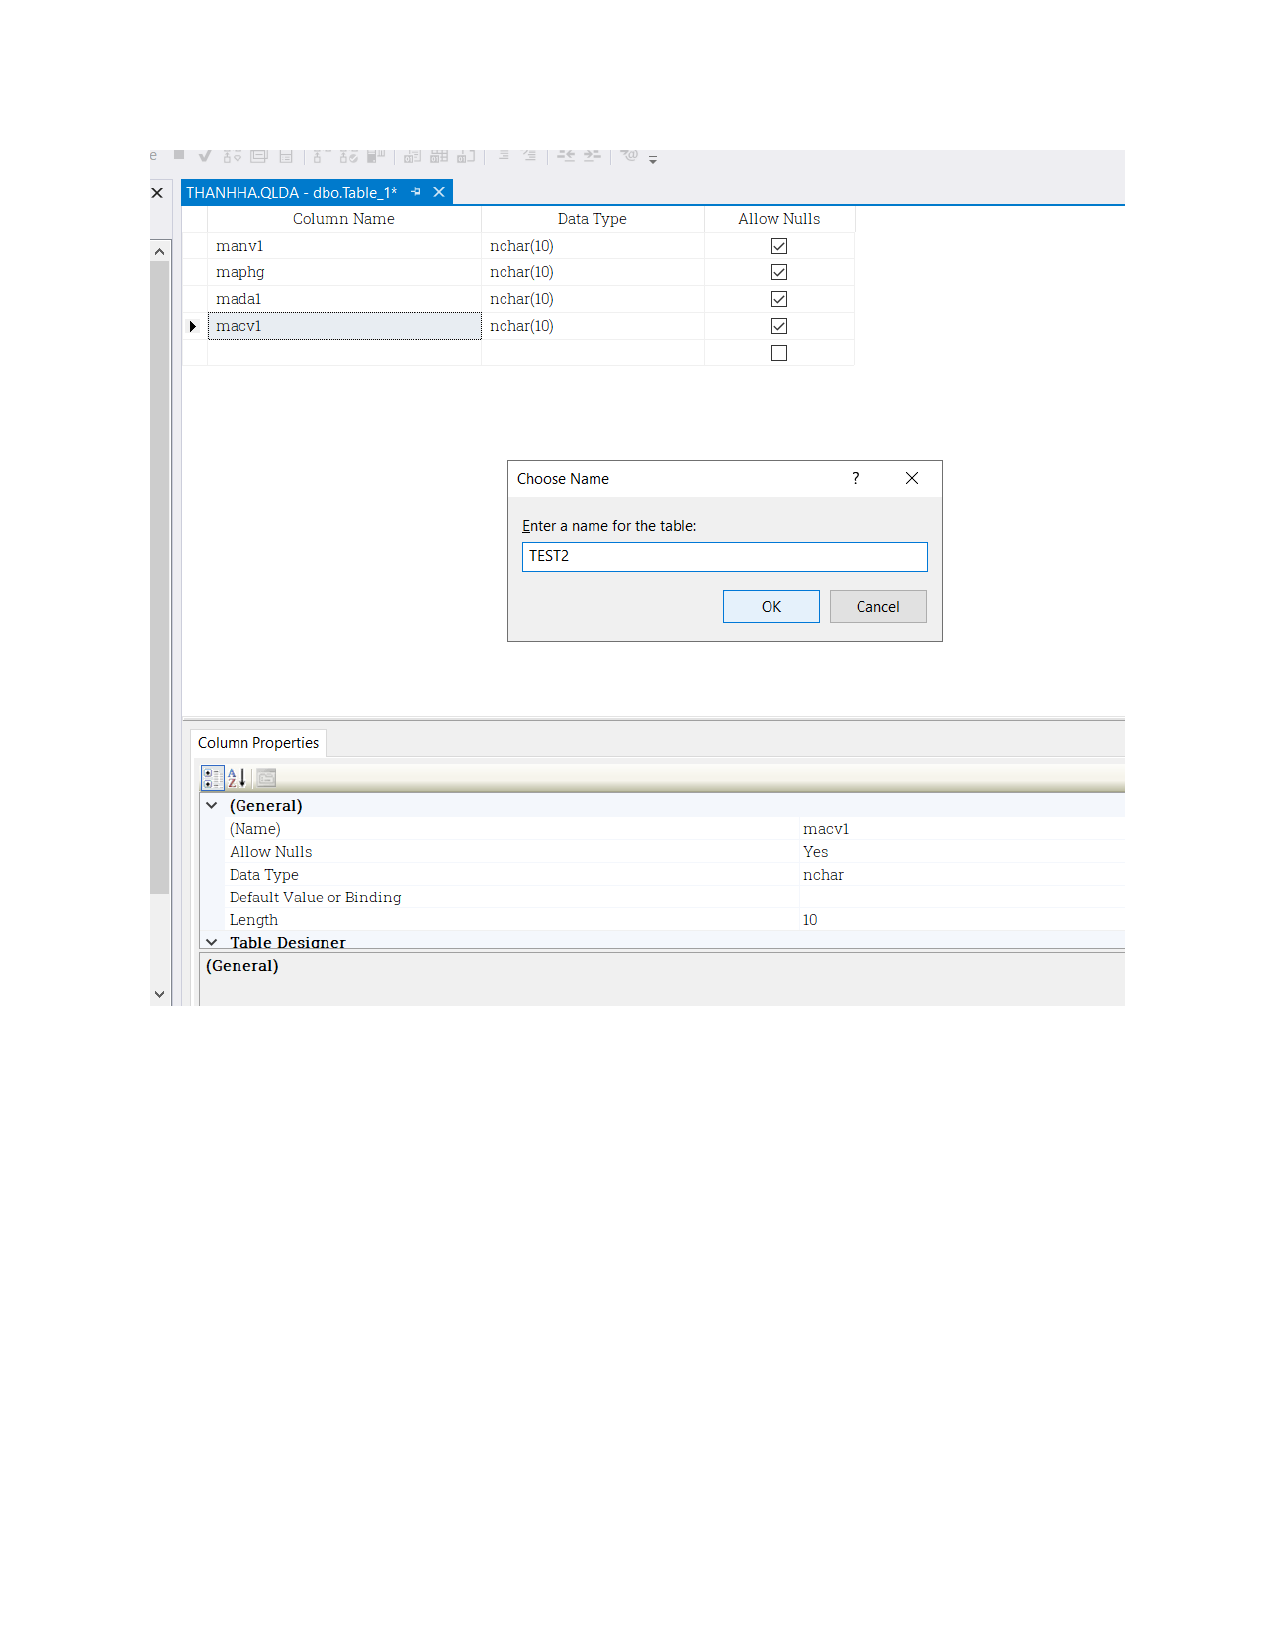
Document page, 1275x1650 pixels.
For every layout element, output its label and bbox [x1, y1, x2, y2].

picture [150, 150, 1125, 1006]
